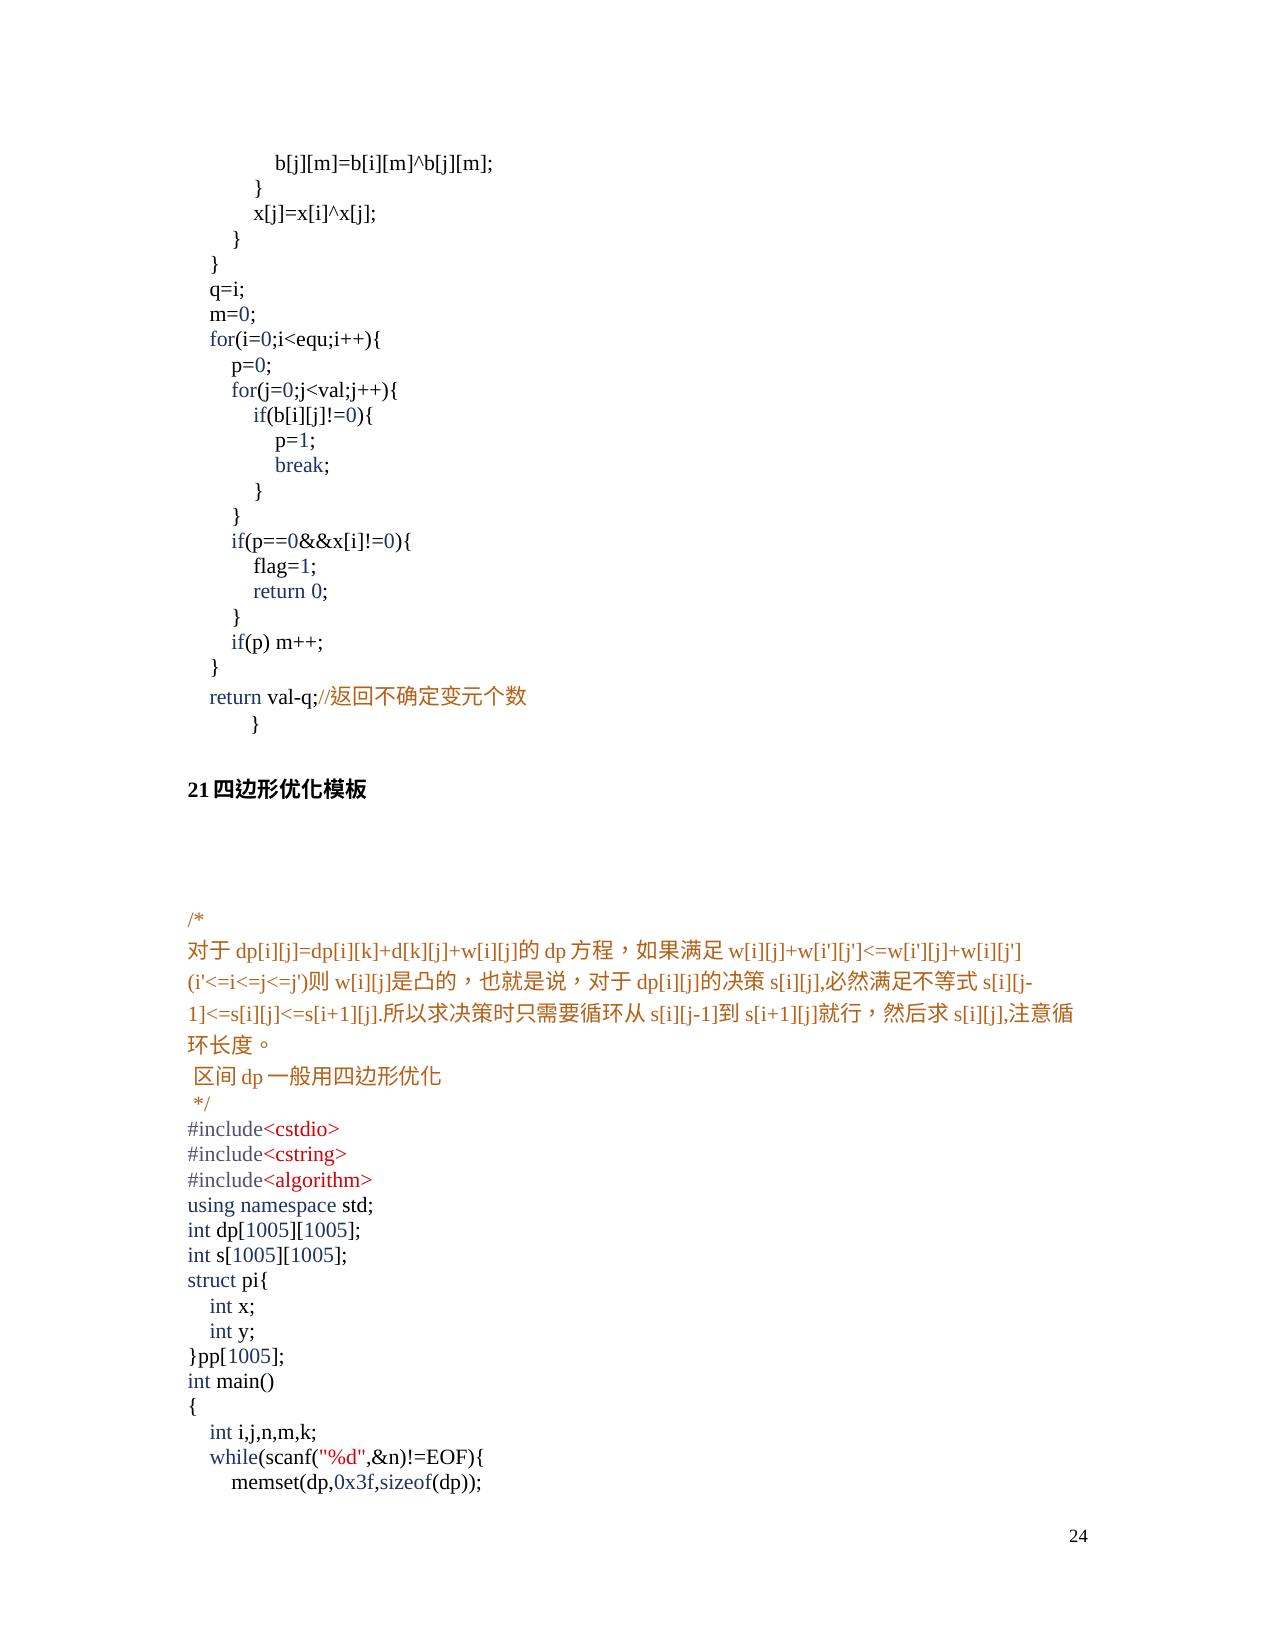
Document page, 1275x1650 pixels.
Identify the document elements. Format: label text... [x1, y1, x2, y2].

text #include<cstdio> [187, 1116, 1087, 1141]
text while(scanf("%d",&n)!=EOF){ [187, 1444, 1087, 1469]
text int y; [187, 1318, 1087, 1343]
text p=1; [187, 427, 1087, 452]
text } [187, 711, 1087, 736]
text q=i; [187, 276, 1087, 301]
text int i,j,n,m,k; [187, 1419, 1087, 1444]
text int main() [187, 1368, 1087, 1393]
text for(i=0;i<equ;i++){ [187, 326, 1087, 352]
text } [187, 251, 1087, 276]
text b[j][m]=b[i][m]^b[j][m]; [187, 150, 1087, 175]
text } [187, 175, 1087, 200]
text if(p) m++; [187, 629, 1087, 654]
text if(b[i][j]!=0){ [187, 402, 1087, 427]
text return 0; [187, 578, 1087, 604]
text using namespace std; [187, 1192, 1087, 1217]
text if(p==0&&x[i]!=0){ [187, 528, 1087, 553]
text flag=1; [187, 553, 1087, 578]
text */ [187, 1091, 1087, 1116]
text } [187, 226, 1087, 251]
text struct pi{ [187, 1267, 1087, 1293]
text m=0; [187, 301, 1087, 326]
text int dp[1005][1005]; [187, 1217, 1087, 1242]
text }pp[1005]; [187, 1343, 1087, 1368]
text return val-q;//返回不确定变元个数 [187, 679, 1087, 711]
text #include<algorithm> [187, 1167, 1087, 1192]
text memset(dp,0x3f,sizeof(dp)); [187, 1469, 1087, 1494]
text /* [187, 907, 1087, 933]
text #include<cstring> [187, 1141, 1087, 1167]
text } [187, 654, 1087, 679]
text int s[1005][1005]; [187, 1242, 1087, 1267]
text 对于dp[i][j]=dp[i][k]+d[k][j]+w[i][j]的dp方程，如果满足w[i][j]+w[i'][j']<=w[i'][j]+w[i][j'] (i'<=i<=j<=j')则w[i][j]是凸的，也就是说，对于dp[i][j]的决策s[i][j],必然满足不等式s[i][j-1]<=s[i][j]<=s[i+1][j].所以求决策时只需要循环从s[i][j-1]到s[i+1][j]就行，然后求s[i][j],注意循环长度。 [187, 933, 1087, 1059]
text int x; [187, 1293, 1087, 1318]
text { [187, 1393, 1087, 1419]
text 区间dp一般用四边形优化 [187, 1059, 1087, 1091]
text x[j]=x[i]^x[j]; [187, 200, 1087, 226]
text } [187, 478, 1087, 503]
subtitle 21四边形优化模板 [187, 772, 1087, 803]
text for(j=0;j<val;j++){ [187, 377, 1087, 402]
text p=0; [187, 352, 1087, 377]
text } [187, 604, 1087, 629]
text break; [187, 452, 1087, 478]
text } [187, 503, 1087, 528]
